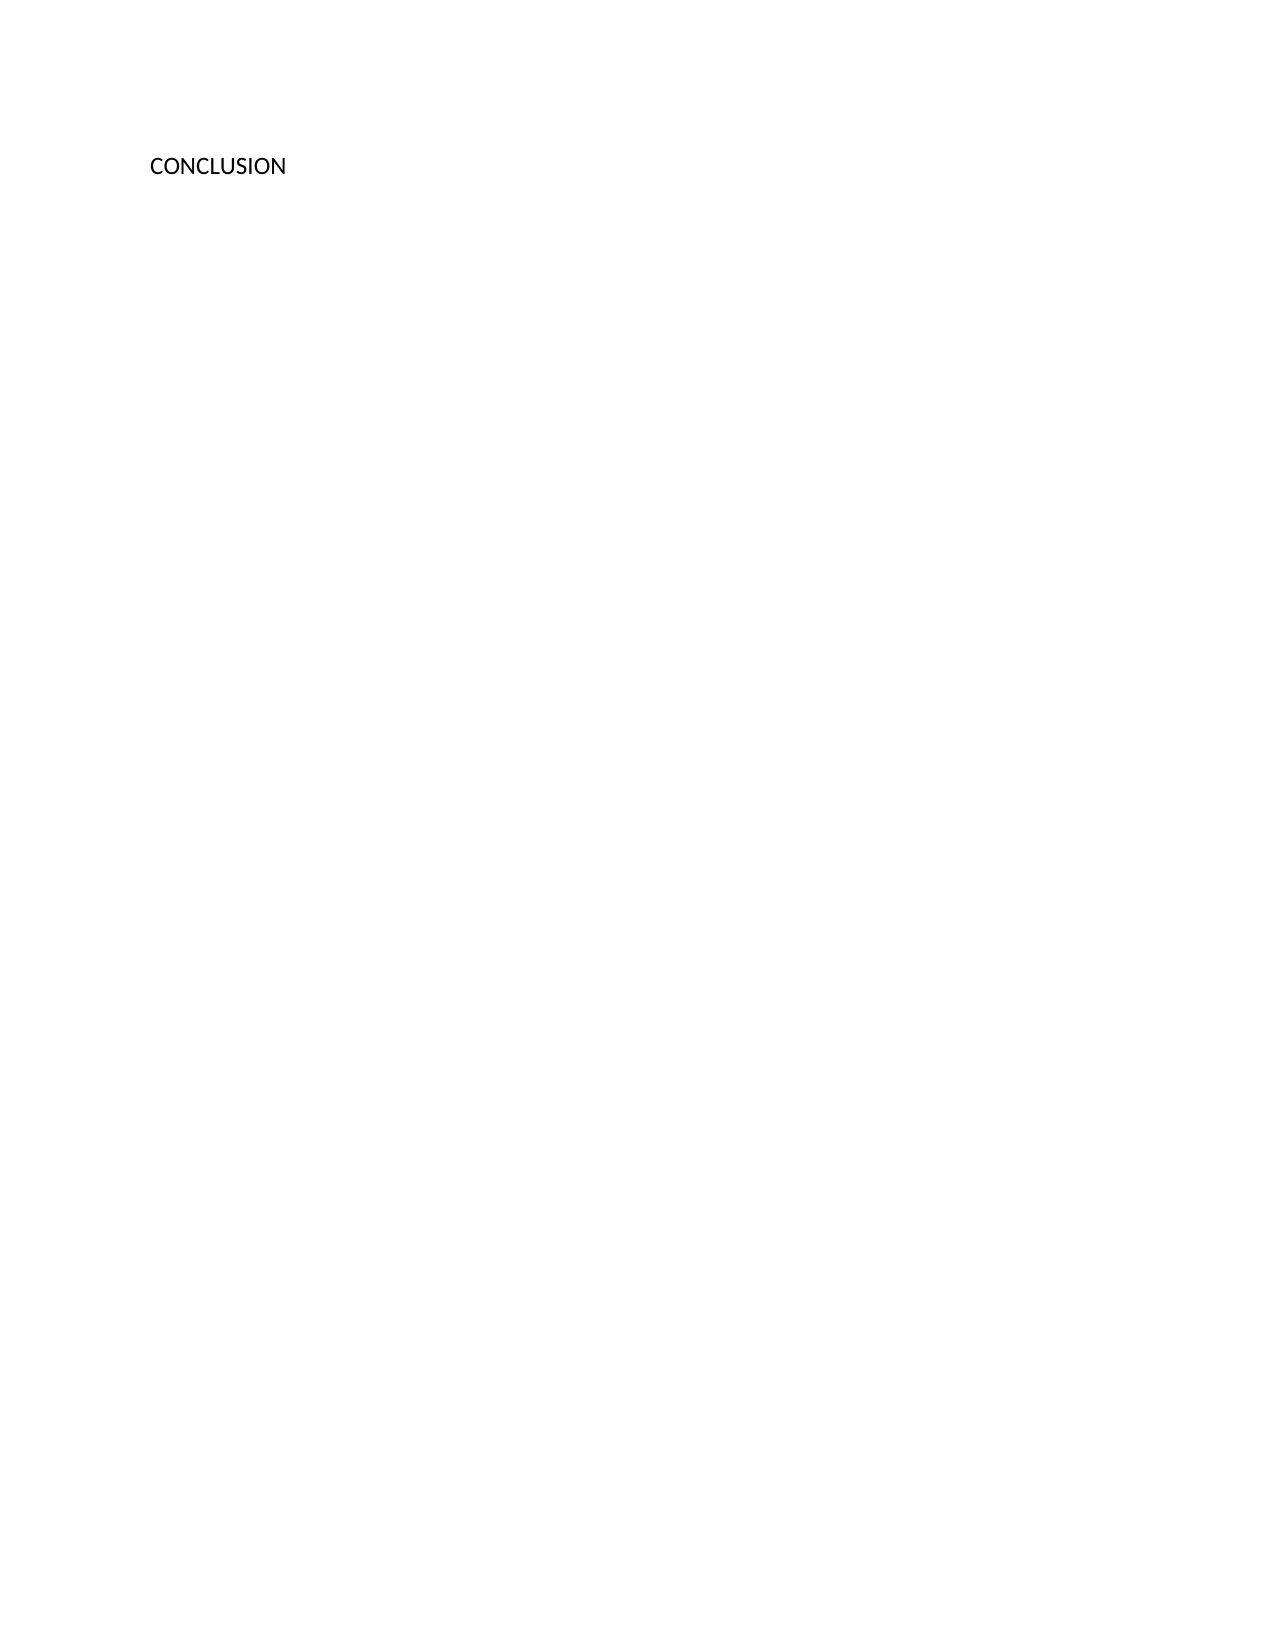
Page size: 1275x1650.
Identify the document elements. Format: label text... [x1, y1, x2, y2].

text CONCLUSION [150, 150, 1125, 181]
